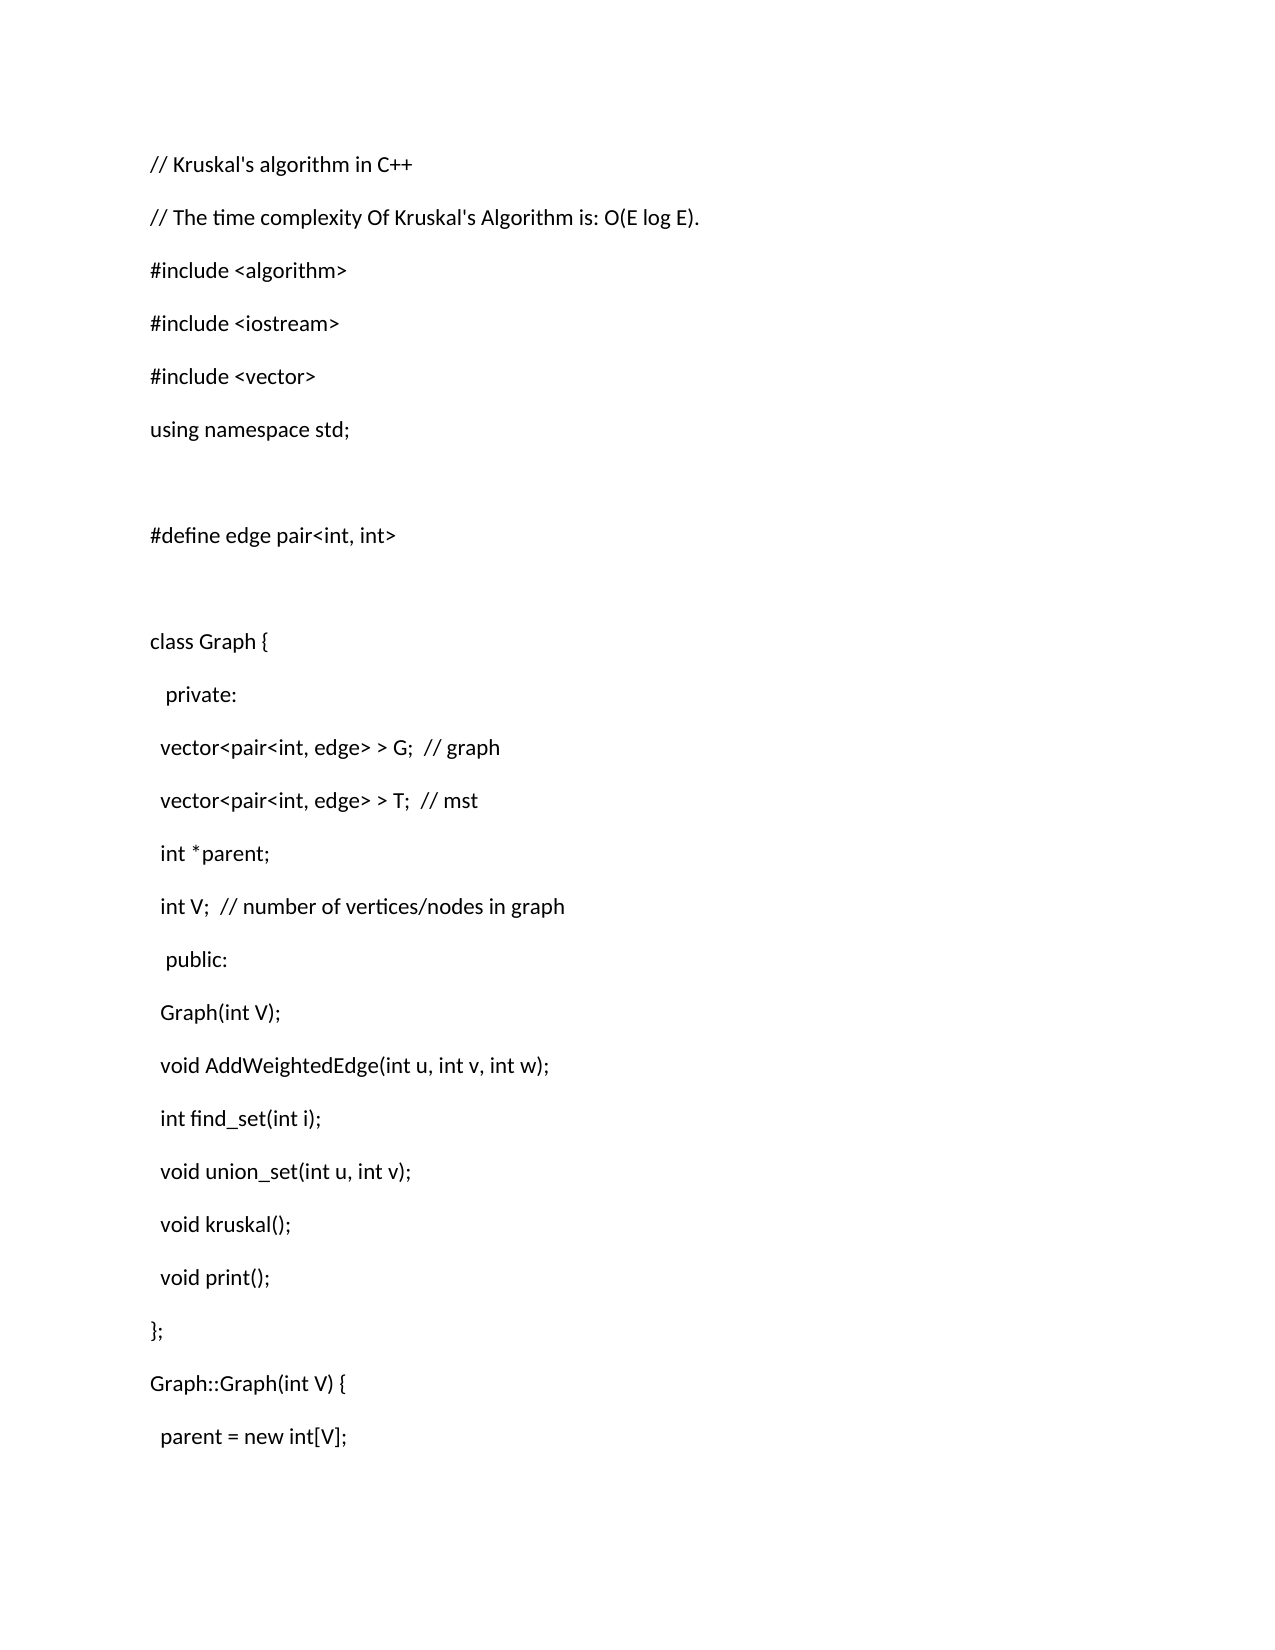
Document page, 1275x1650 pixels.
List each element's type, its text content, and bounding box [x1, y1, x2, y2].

text int find_set(int i); [150, 1104, 1125, 1132]
text Graph(int V); [150, 998, 1125, 1026]
text void union_set(int u, int v); [150, 1157, 1125, 1185]
text parent = new int[V]; [150, 1422, 1125, 1451]
text #include <algorithm> [150, 256, 1125, 284]
text using namespace std; [150, 415, 1125, 443]
text }; [150, 1316, 1125, 1344]
text private: [150, 680, 1125, 708]
text class Graph { [150, 627, 1125, 655]
text vector<pair<int, edge> > T; // mst [150, 786, 1125, 814]
text #include <vector> [150, 362, 1125, 390]
text // Kruskal's algorithm in C++ [150, 150, 1125, 178]
text int V; // number of vertices/nodes in graph [150, 892, 1125, 920]
text void kruskal(); [150, 1210, 1125, 1238]
text #include <iostream> [150, 309, 1125, 337]
text #define edge pair<int, int> [150, 521, 1125, 549]
text void print(); [150, 1263, 1125, 1291]
text // The time complexity Of Kruskal's Algorithm is: O(E log E). [150, 203, 1125, 231]
text vector<pair<int, edge> > G; // graph [150, 733, 1125, 761]
text void AddWeightedEdge(int u, int v, int w); [150, 1051, 1125, 1079]
text public: [150, 945, 1125, 973]
text int *parent; [150, 839, 1125, 867]
text Graph::Graph(int V) { [150, 1369, 1125, 1397]
